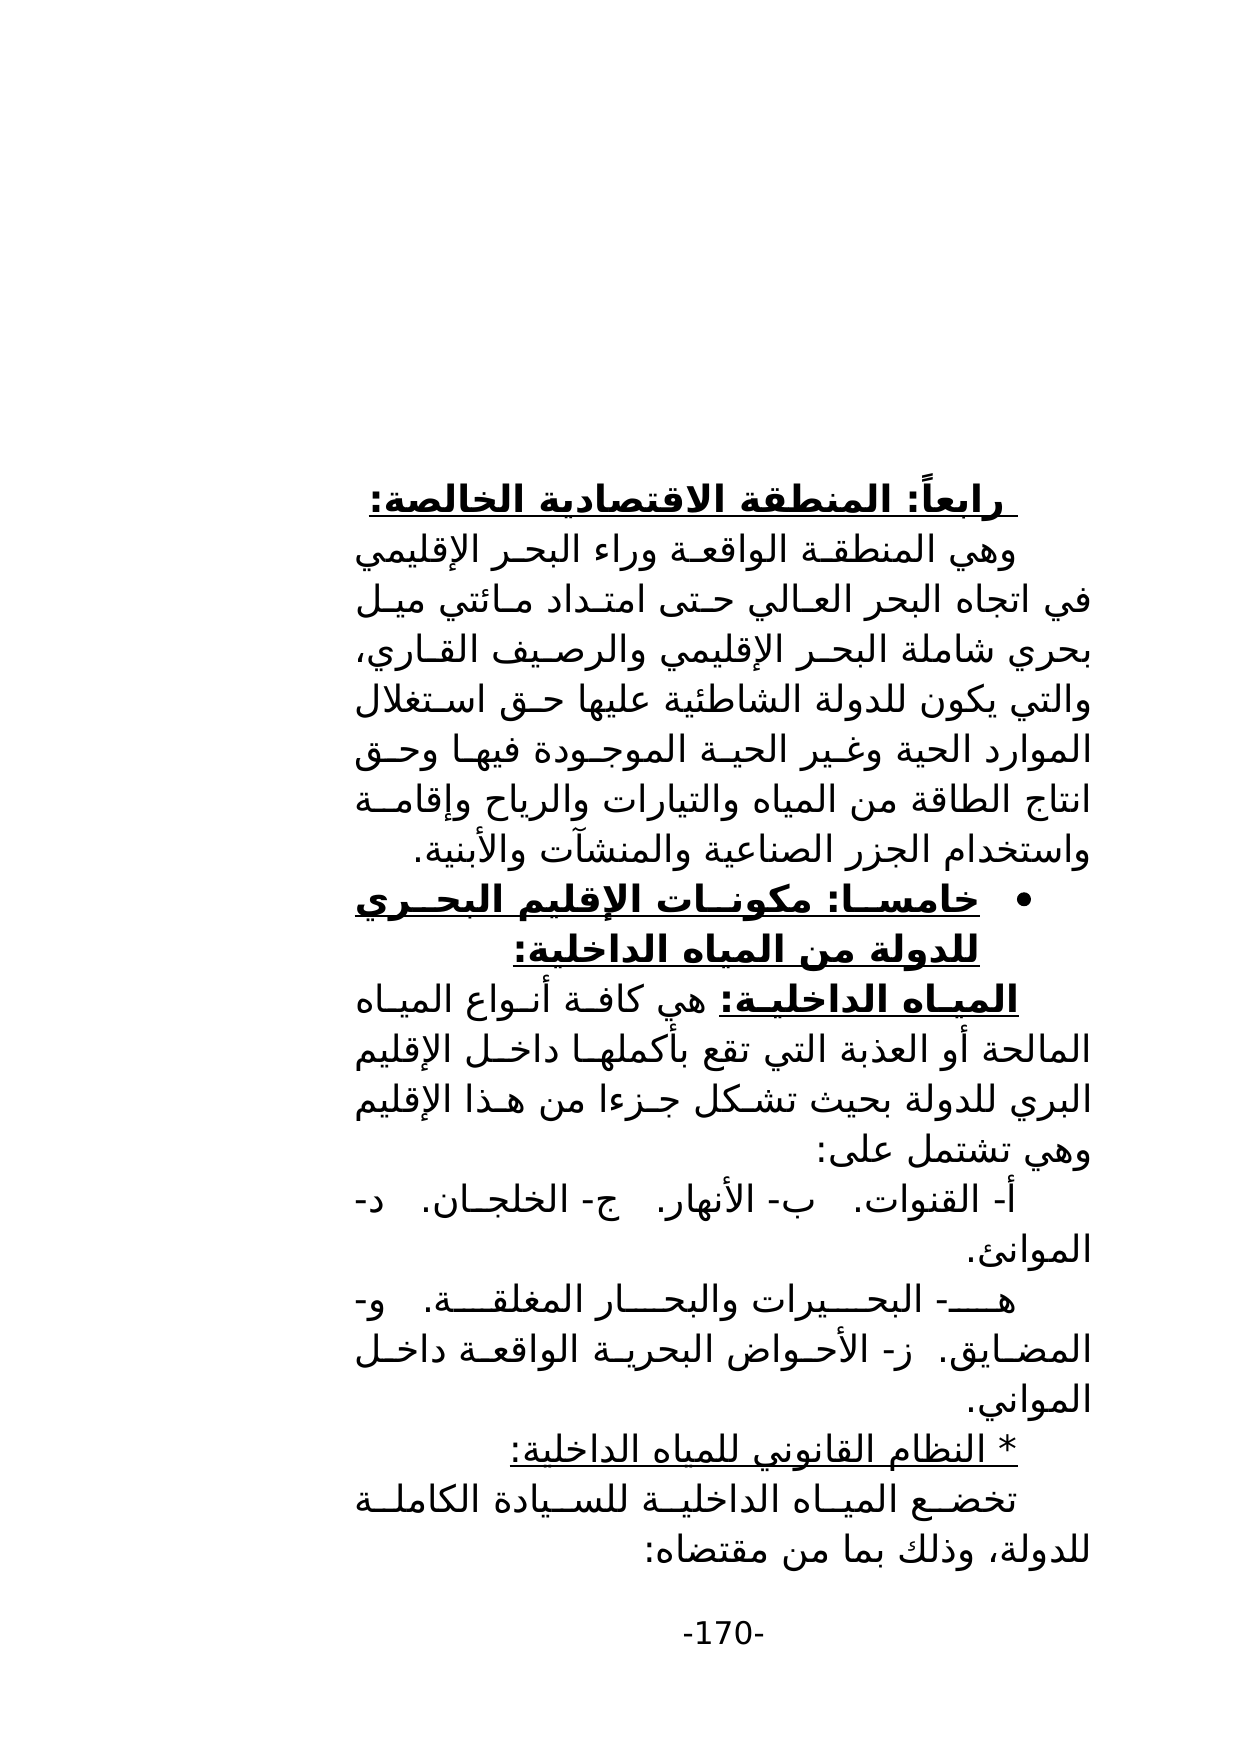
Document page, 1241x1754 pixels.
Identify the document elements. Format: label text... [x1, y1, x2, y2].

text * النظام القانوني للمياه الداخلية: [354, 1422, 1092, 1472]
list خامسا: مكونات الإقليم البحري للدولة من المياه الداخلية: [354, 872, 1017, 972]
list المياه الداخلية: هي كافة أنواع المياه المالحة أو العذبة التي تقع بأكملها داخل الإقليم البري للدولة بحيث تشكل جزءا من هذا الإقليم وهي تشتمل على: [354, 972, 1093, 1172]
text أ- القنوات. ب- الأنهار. ج- الخلجان. د- الموانئ. [354, 1172, 1092, 1272]
text تخضع المياه الداخلية للسيادة الكاملة للدولة، وذلك بما من مقتضاه: [354, 1472, 1092, 1572]
text وهي المنطقة الواقعة وراء البحر الإقليمي في اتجاه البحر العالي حتى امتداد مائتي ميل بحري شاملة البحر الإقليمي والرصيف القاري، والتي يكون للدولة الشاطئية عليها حق استغلال الموارد الحية وغير الحية الموجودة فيها وحق انتاج الطاقة من المياه والتيارات والرياح وإقامة واستخدام الجزر الصناعية والمنشآت والأبنية. [354, 522, 1092, 872]
text رابعاً: المنطقة الاقتصادية الخالصة: [354, 472, 1092, 522]
text هـ- البحيرات والبحار المغلقة. و- المضايق. ز- الأحواض البحرية الواقعة داخل المواني. [354, 1272, 1092, 1422]
